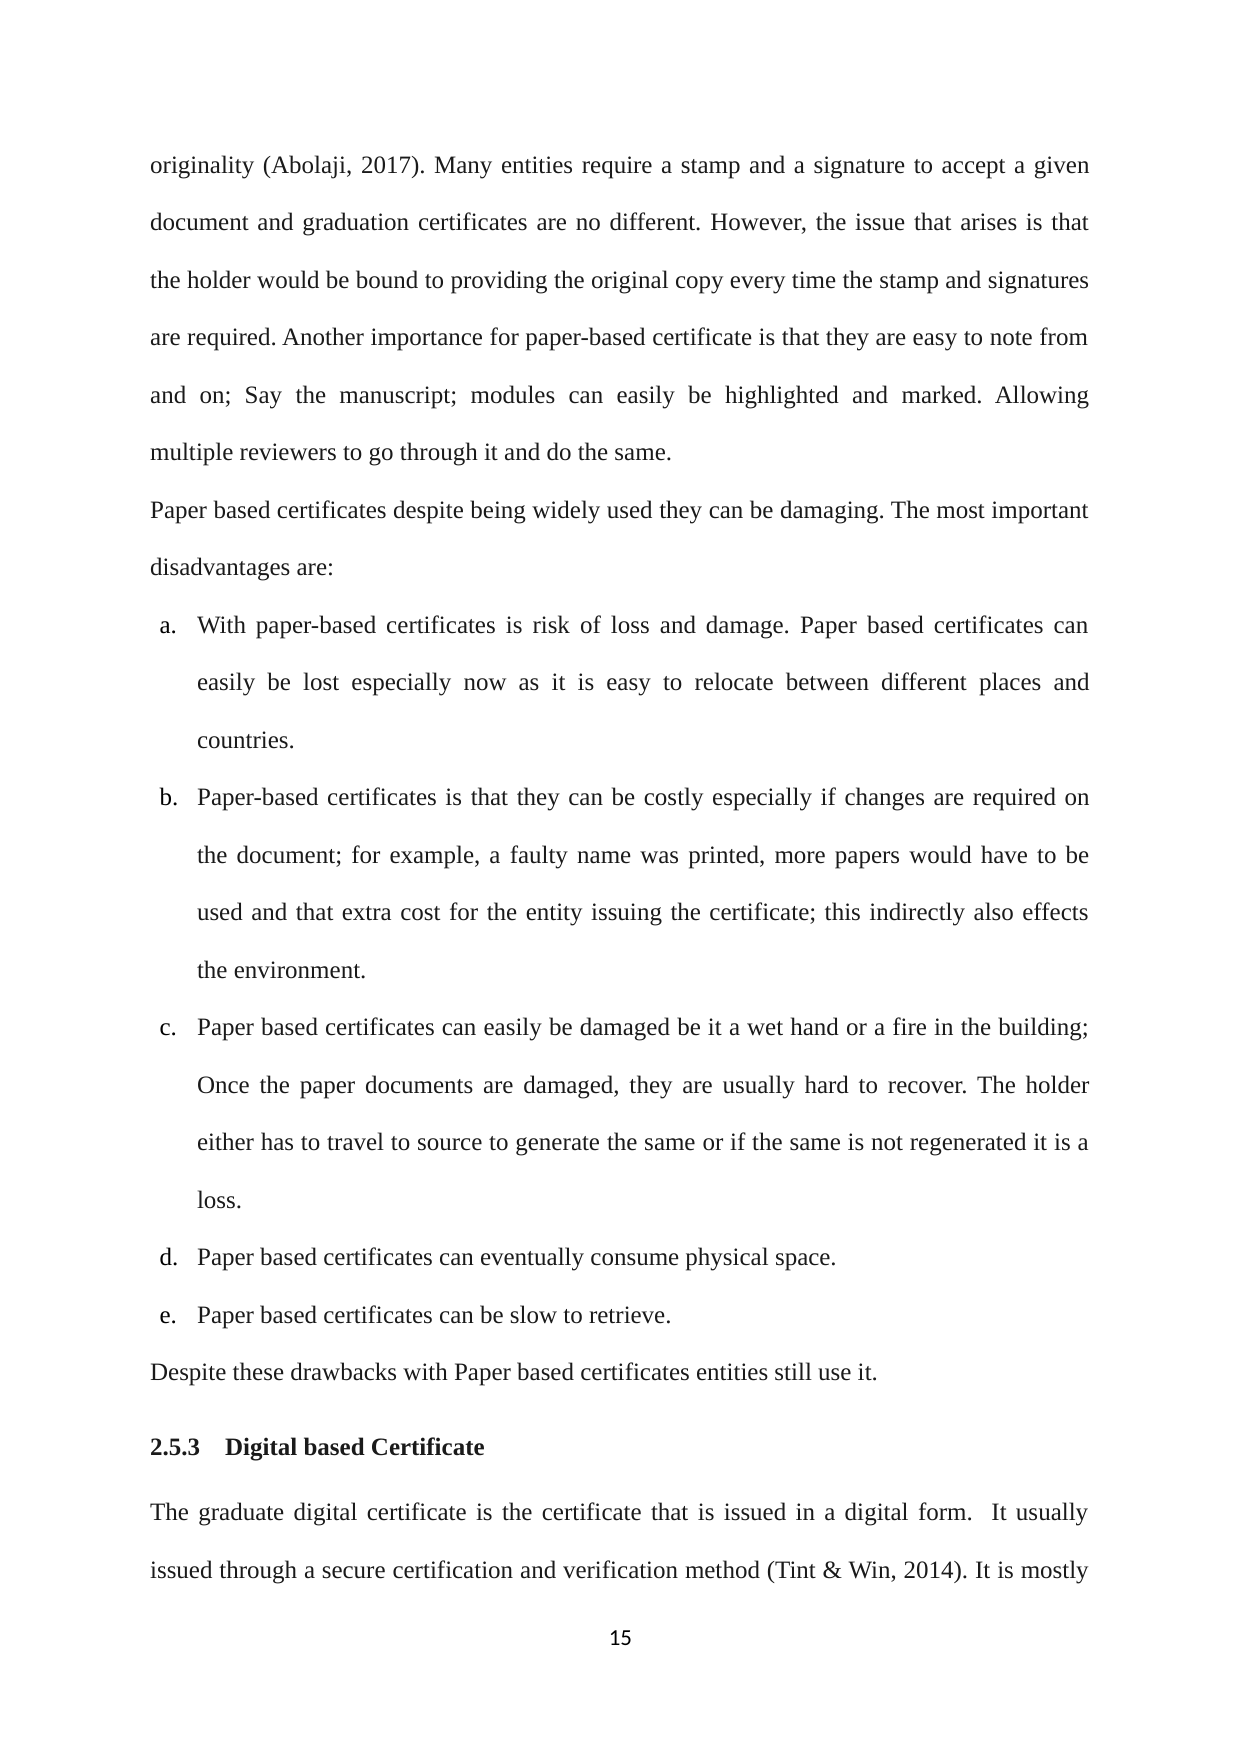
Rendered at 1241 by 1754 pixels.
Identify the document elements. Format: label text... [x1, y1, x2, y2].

text Paper based certificates despite being widely used they can be damaging. The most important disadvantages are: [150, 495, 1090, 581]
list Paper based certificates can eventually consume physical space. [159, 1242, 1090, 1271]
subtitle 2.5.3 Digital based Certificate [150, 1432, 1090, 1460]
text Despite these drawbacks with Paper based certificates entities still use it. [150, 1357, 1090, 1386]
list Paper based certificates can easily be damaged be it a wet hand or a fire in the building; Once the paper documents are damaged, they are usually hard to recover. The holder either has to travel to source to generate the same or if the same is not regenerated it is a loss. [159, 1012, 1090, 1214]
list Paper based certificates can be slow to retrieve. [159, 1300, 1090, 1329]
list Paper-based certificates is that they can be costly especially if changes are required on the document; for example, a faulty name was printed, more papers would have to be used and that extra cost for the entity issuing the certificate; this indirectly also effects the environment. [159, 782, 1090, 984]
list With paper-based certificates is risk of loss and damage. Paper based certificates can easily be lost especially now as it is easy to relocate between different places and countries. [159, 610, 1090, 754]
